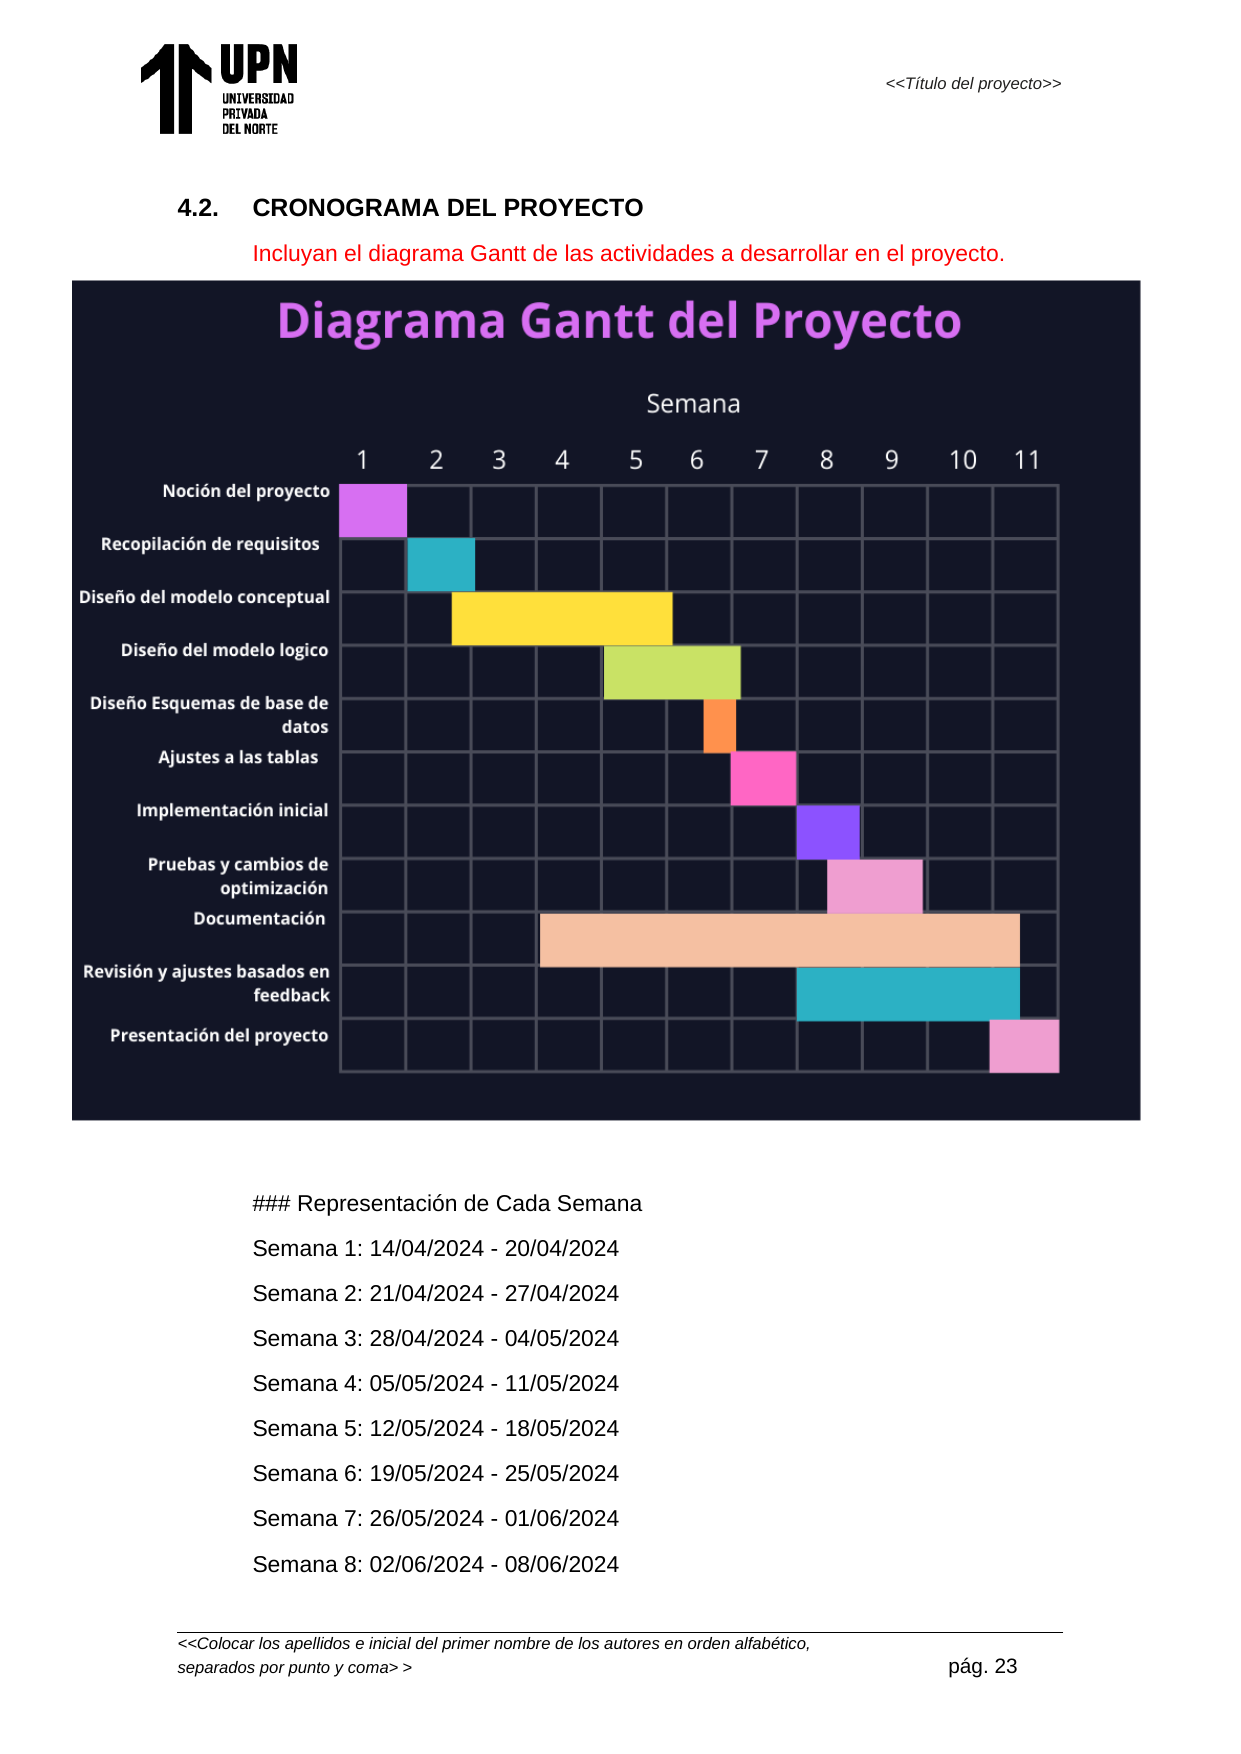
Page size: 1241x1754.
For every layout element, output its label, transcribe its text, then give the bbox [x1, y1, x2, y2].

text 4.2. CRONOGRAMA DEL PROYECTO [177, 193, 1063, 221]
text Semana 6: 19/05/2024 - 25/05/2024 [177, 1505, 1063, 1532]
text Incluyan el diagrama Gantt de las actividades a desarrollar en el proyecto. [177, 240, 1063, 267]
picture [71, 280, 1155, 1127]
text ### Representación de Cada Semana [177, 1235, 1063, 1261]
text Semana 3: 28/04/2024 - 04/05/2024 [177, 1370, 1063, 1396]
text Semana 5: 12/05/2024 - 18/05/2024 [177, 1460, 1063, 1487]
picture [141, 40, 298, 138]
text Semana 1: 14/04/2024 - 20/04/2024 [177, 1280, 1063, 1306]
text Semana 7: 26/05/2024 - 01/06/2024 [177, 1551, 1063, 1577]
text Semana 4: 05/05/2024 - 11/05/2024 [177, 1415, 1063, 1442]
text Semana 2: 21/04/2024 - 27/04/2024 [177, 1325, 1063, 1351]
